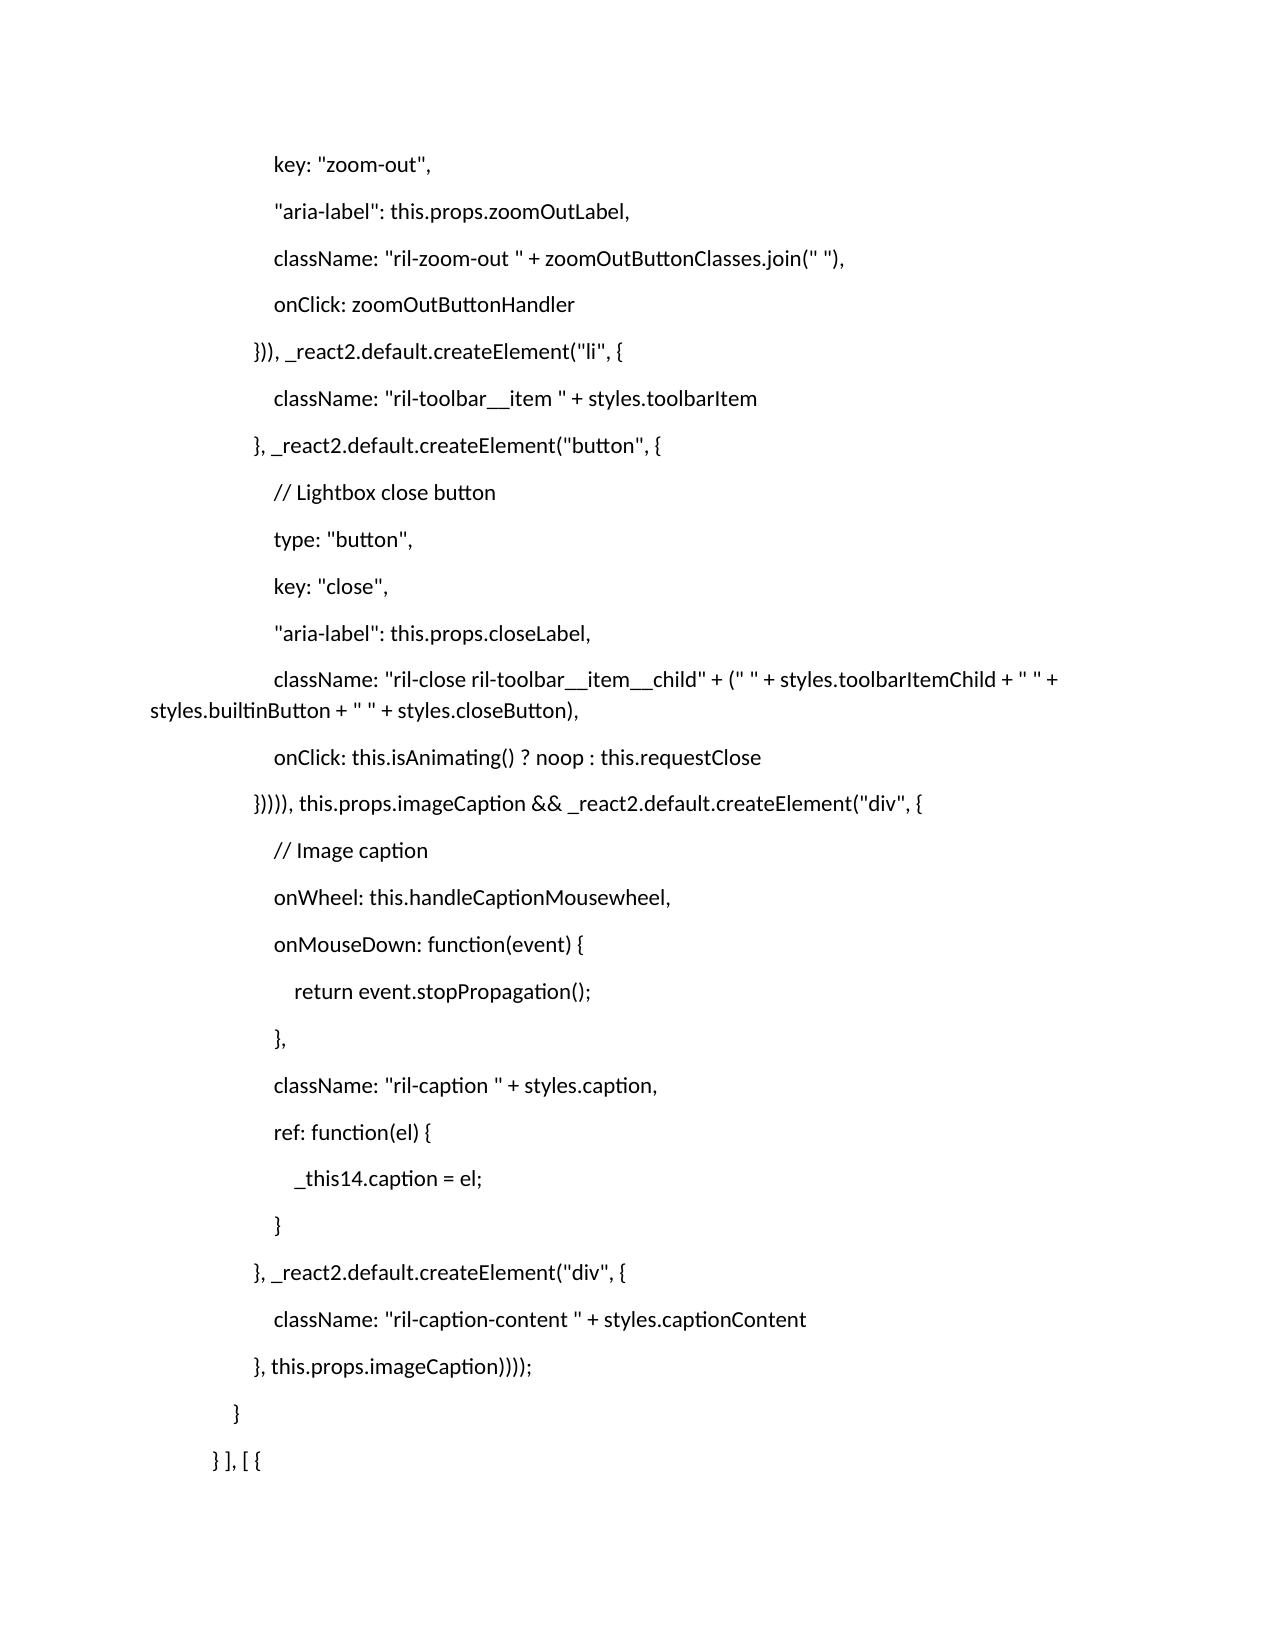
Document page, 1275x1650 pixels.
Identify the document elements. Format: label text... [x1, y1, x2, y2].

text ref: function(el) { [150, 1118, 1125, 1146]
text _this14.caption = el; [150, 1164, 1125, 1193]
text type: "button", [150, 525, 1125, 553]
text })), _react2.default.createElement("li", { [150, 337, 1125, 366]
text }, [150, 1024, 1125, 1052]
text className: "ril-zoom-out " + zoomOutButtonClasses.join(" "), [150, 244, 1125, 272]
text key: "close", [150, 572, 1125, 600]
text return event.stopPropagation(); [150, 977, 1125, 1005]
text className: "ril-toolbar__item " + styles.toolbarItem [150, 384, 1125, 412]
text onMouseDown: function(event) { [150, 930, 1125, 958]
text className: "ril-close ril-toolbar__item__child" + (" " + styles.toolbarItemChild + " " + styles.builtinButton + " " + styles.closeButton), [150, 666, 1125, 724]
text } [150, 1399, 1125, 1427]
text onClick: this.isAnimating() ? noop : this.requestClose [150, 743, 1125, 771]
text // Lightbox close button [150, 478, 1125, 506]
text })))), this.props.imageCaption && _react2.default.createElement("div", { [150, 789, 1125, 818]
text "aria-label": this.props.zoomOutLabel, [150, 197, 1125, 225]
text onWheel: this.handleCaptionMousewheel, [150, 883, 1125, 911]
text } [150, 1211, 1125, 1239]
text className: "ril-caption-content " + styles.captionContent [150, 1305, 1125, 1333]
text } ], [ { [150, 1446, 1125, 1474]
text // Image caption [150, 836, 1125, 864]
text }, _react2.default.createElement("button", { [150, 431, 1125, 459]
text key: "zoom-out", [150, 150, 1125, 178]
text onClick: zoomOutButtonHandler [150, 291, 1125, 319]
text className: "ril-caption " + styles.caption, [150, 1071, 1125, 1099]
text }, this.props.imageCaption)))); [150, 1352, 1125, 1380]
text }, _react2.default.createElement("div", { [150, 1258, 1125, 1286]
text "aria-label": this.props.closeLabel, [150, 619, 1125, 647]
